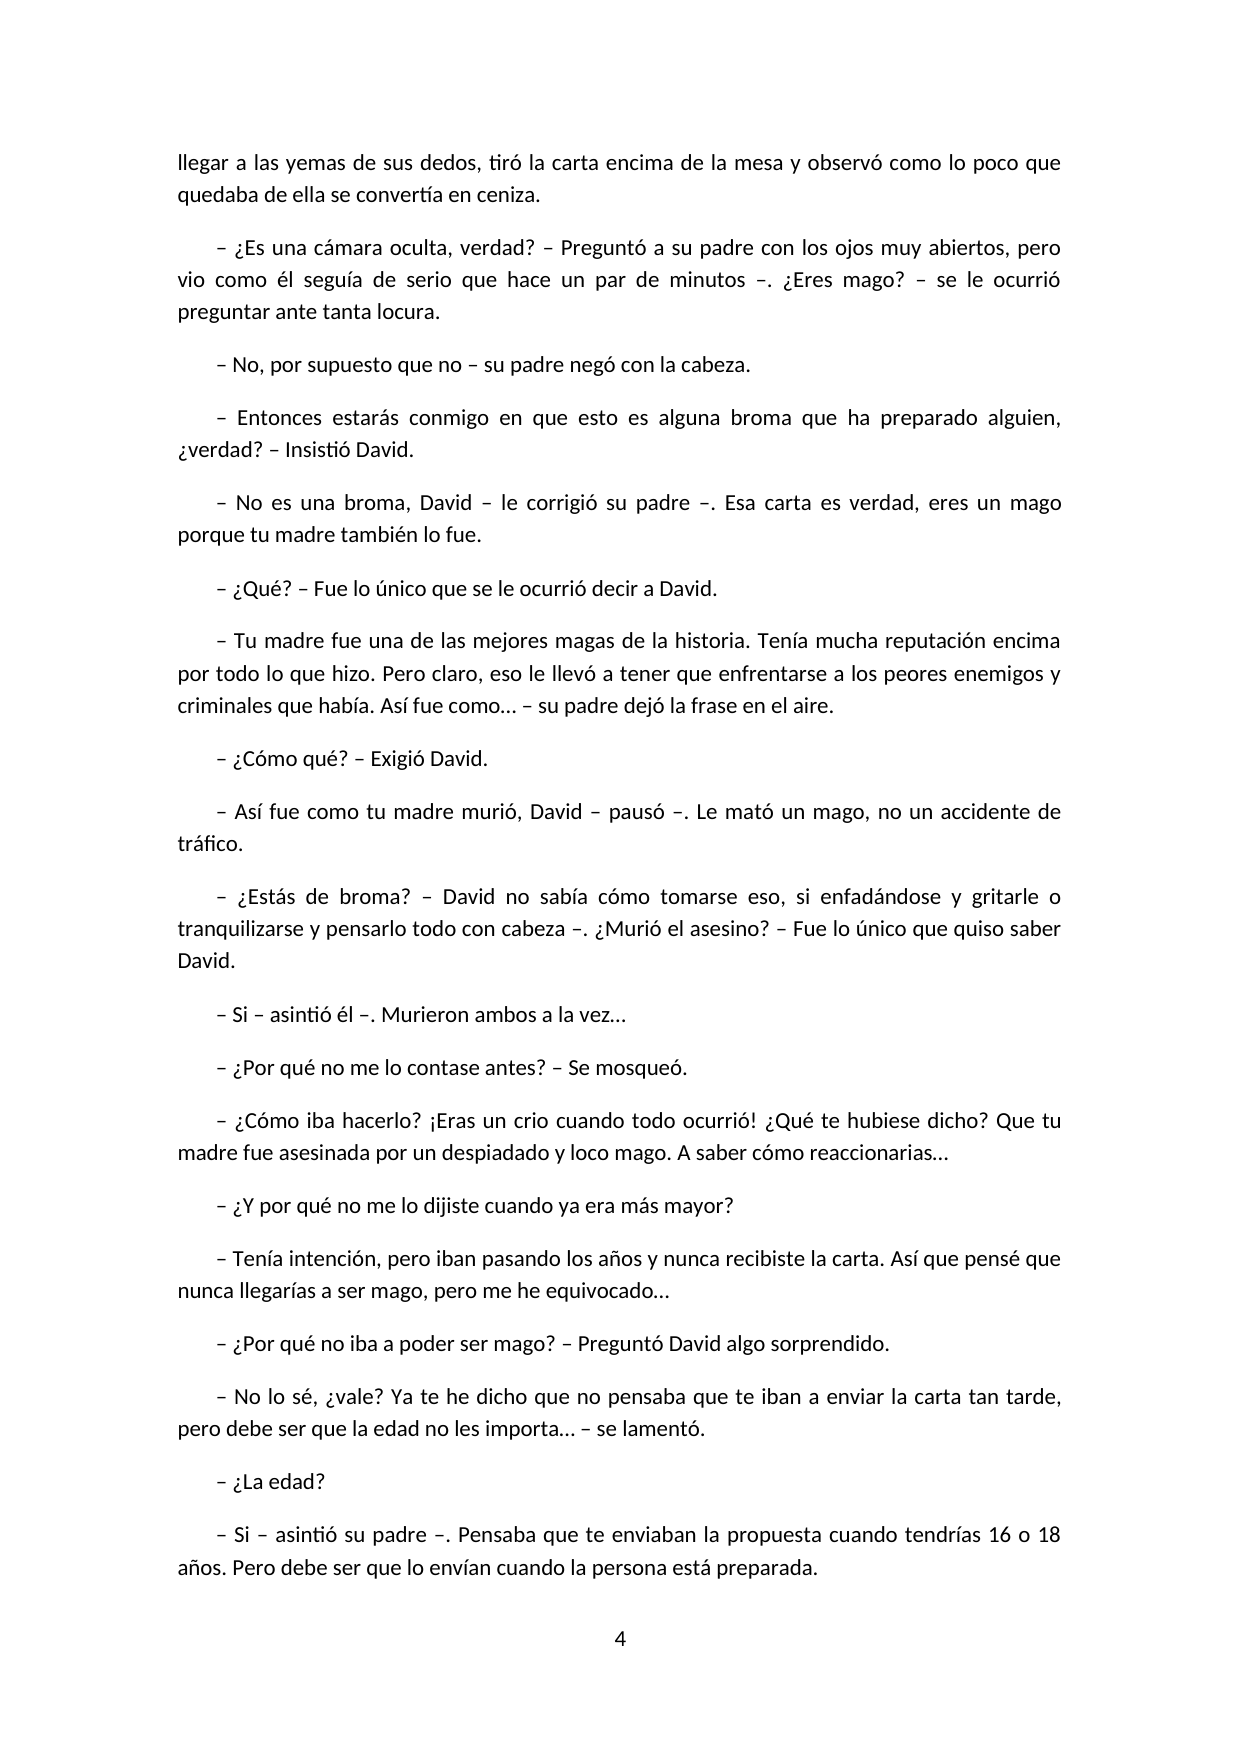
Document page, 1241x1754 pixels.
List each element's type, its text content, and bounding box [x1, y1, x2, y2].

text – No, por supuesto que no – su padre negó con la cabeza. [177, 350, 1063, 378]
text – ¿Cómo qué? – Exigió David. [177, 744, 1063, 772]
text – ¿Por qué no me lo contase antes? – Se mosqueó. [177, 1053, 1063, 1081]
text – Entonces estarás conmigo en que esto es alguna broma que ha preparado alguien, ¿verdad? – Insistió David. [177, 403, 1063, 463]
text – ¿Qué? – Fue lo único que se le ocurrió decir a David. [177, 574, 1063, 602]
text – Tu madre fue una de las mejores magas de la historia. Tenía mucha reputación encima por todo lo que hizo. Pero claro, eso le llevó a tener que enfrentarse a los peores enemigos y criminales que había. Así fue como… – su padre dejó la frase en el aire. [177, 627, 1063, 719]
text – Si – asintió su padre –. Pensaba que te enviaban la propuesta cuando tendrías 16 o 18 años. Pero debe ser que lo envían cuando la persona está preparada. [177, 1520, 1063, 1581]
text – No es una broma, David – le corrigió su padre –. Esa carta es verdad, eres un mago porque tu madre también lo fue. [177, 488, 1063, 549]
text – ¿Y por qué no me lo dijiste cuando ya era más mayor? [177, 1191, 1063, 1219]
text – ¿Es una cámara oculta, verdad? – Preguntó a su padre con los ojos muy abiertos, pero vio como él seguía de serio que hace un par de minutos –. ¿Eres mago? – se le ocurrió preguntar ante tanta locura. [177, 233, 1063, 325]
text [177, 148, 1063, 208]
text – ¿Por qué no iba a poder ser mago? – Preguntó David algo sorprendido. [177, 1329, 1063, 1357]
text – ¿La edad? [177, 1467, 1063, 1495]
text – ¿Estás de broma? – David no sabía cómo tomarse eso, si enfadándose y gritarle o tranquilizarse y pensarlo todo con cabeza –. ¿Murió el asesino? – Fue lo único que quiso saber David. [177, 882, 1063, 975]
text – No lo sé, ¿vale? Ya te he dicho que no pensaba que te iban a enviar la carta tan tarde, pero debe ser que la edad no les importa… – se lamentó. [177, 1382, 1063, 1442]
text – ¿Cómo iba hacerlo? ¡Eras un crio cuando todo ocurrió! ¿Qué te hubiese dicho? Que tu madre fue asesinada por un despiadado y loco mago. A saber cómo reaccionarias… [177, 1106, 1063, 1166]
text – Tenía intención, pero iban pasando los años y nunca recibiste la carta. Así que pensé que nunca llegarías a ser mago, pero me he equivocado… [177, 1244, 1063, 1304]
text – Si – asintió él –. Murieron ambos a la vez… [177, 1000, 1063, 1028]
text – Así fue como tu madre murió, David – pausó –. Le mató un mago, no un accidente de tráfico. [177, 797, 1063, 857]
